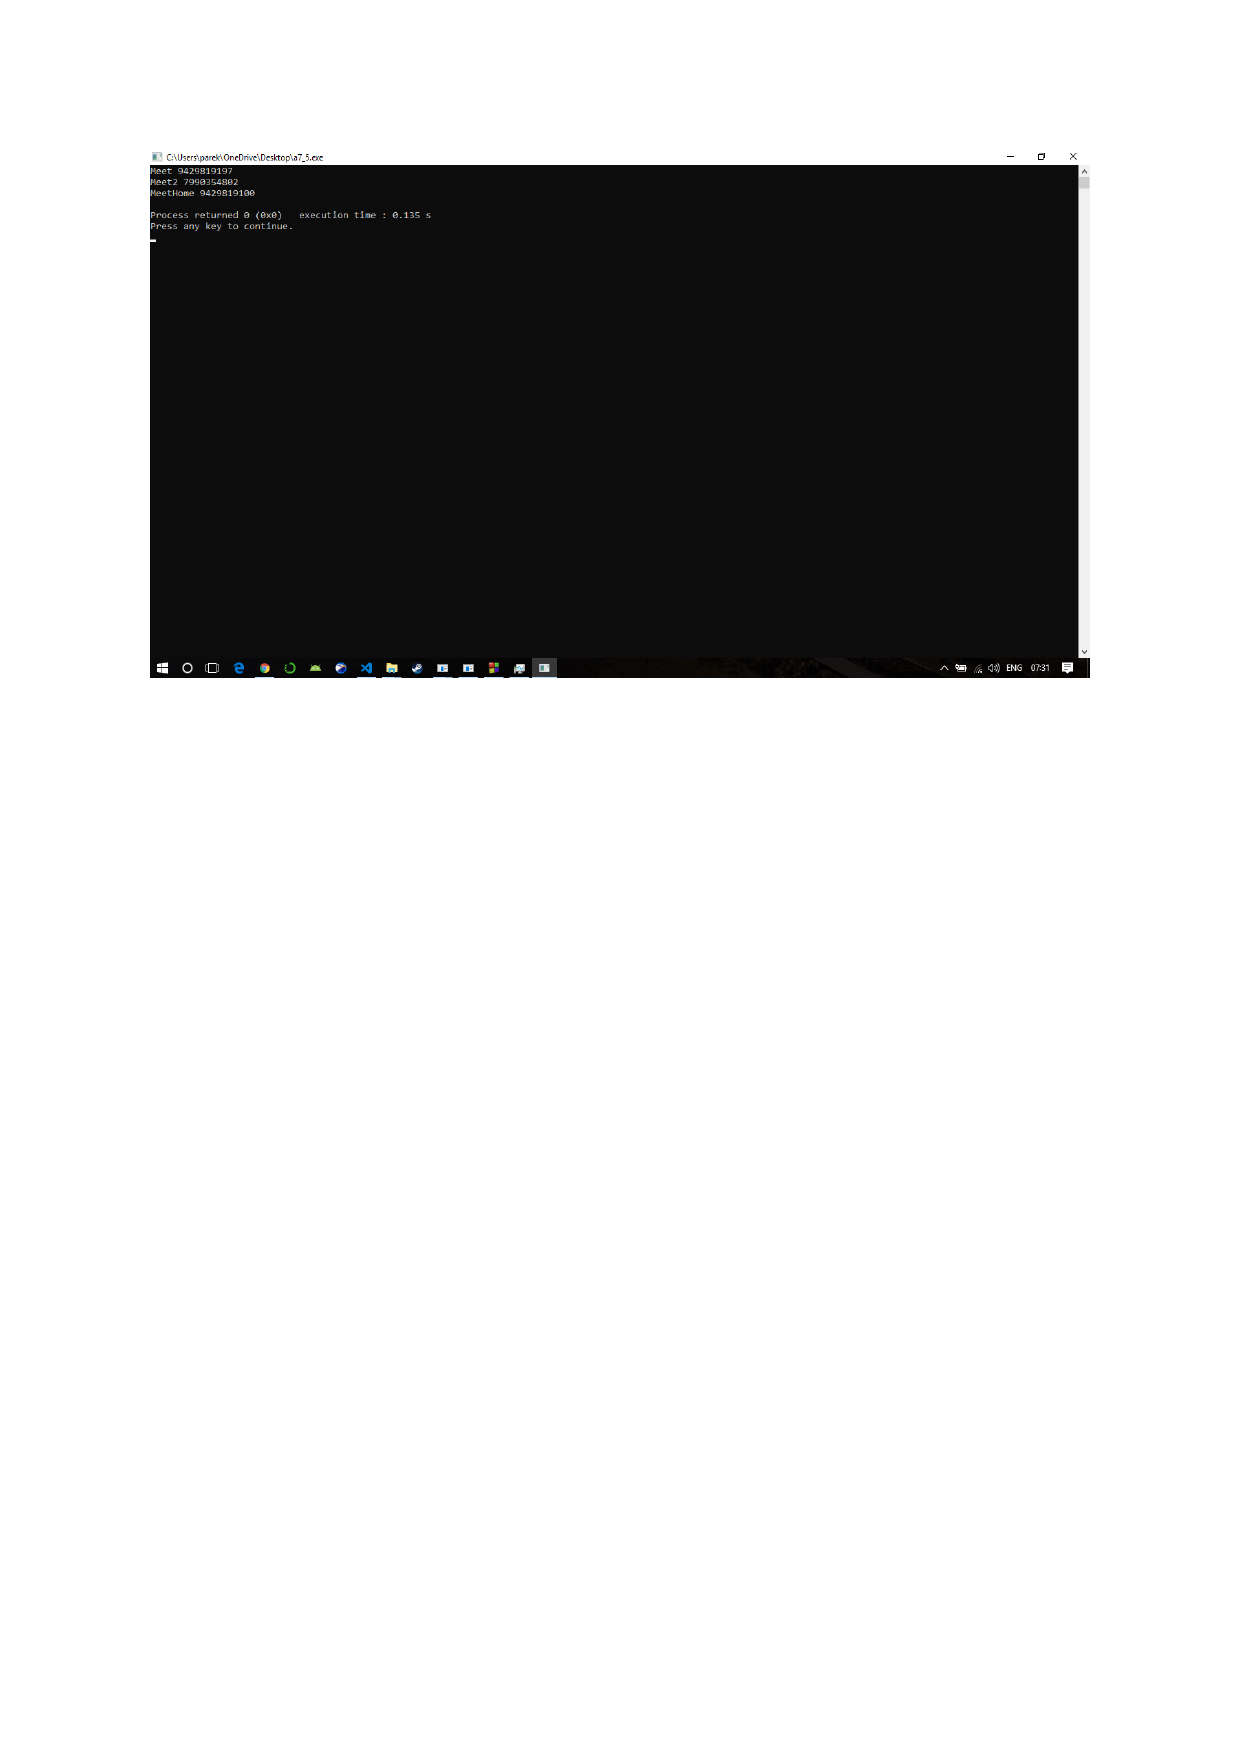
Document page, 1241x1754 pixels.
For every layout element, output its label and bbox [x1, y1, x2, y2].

picture [150, 149, 1090, 678]
